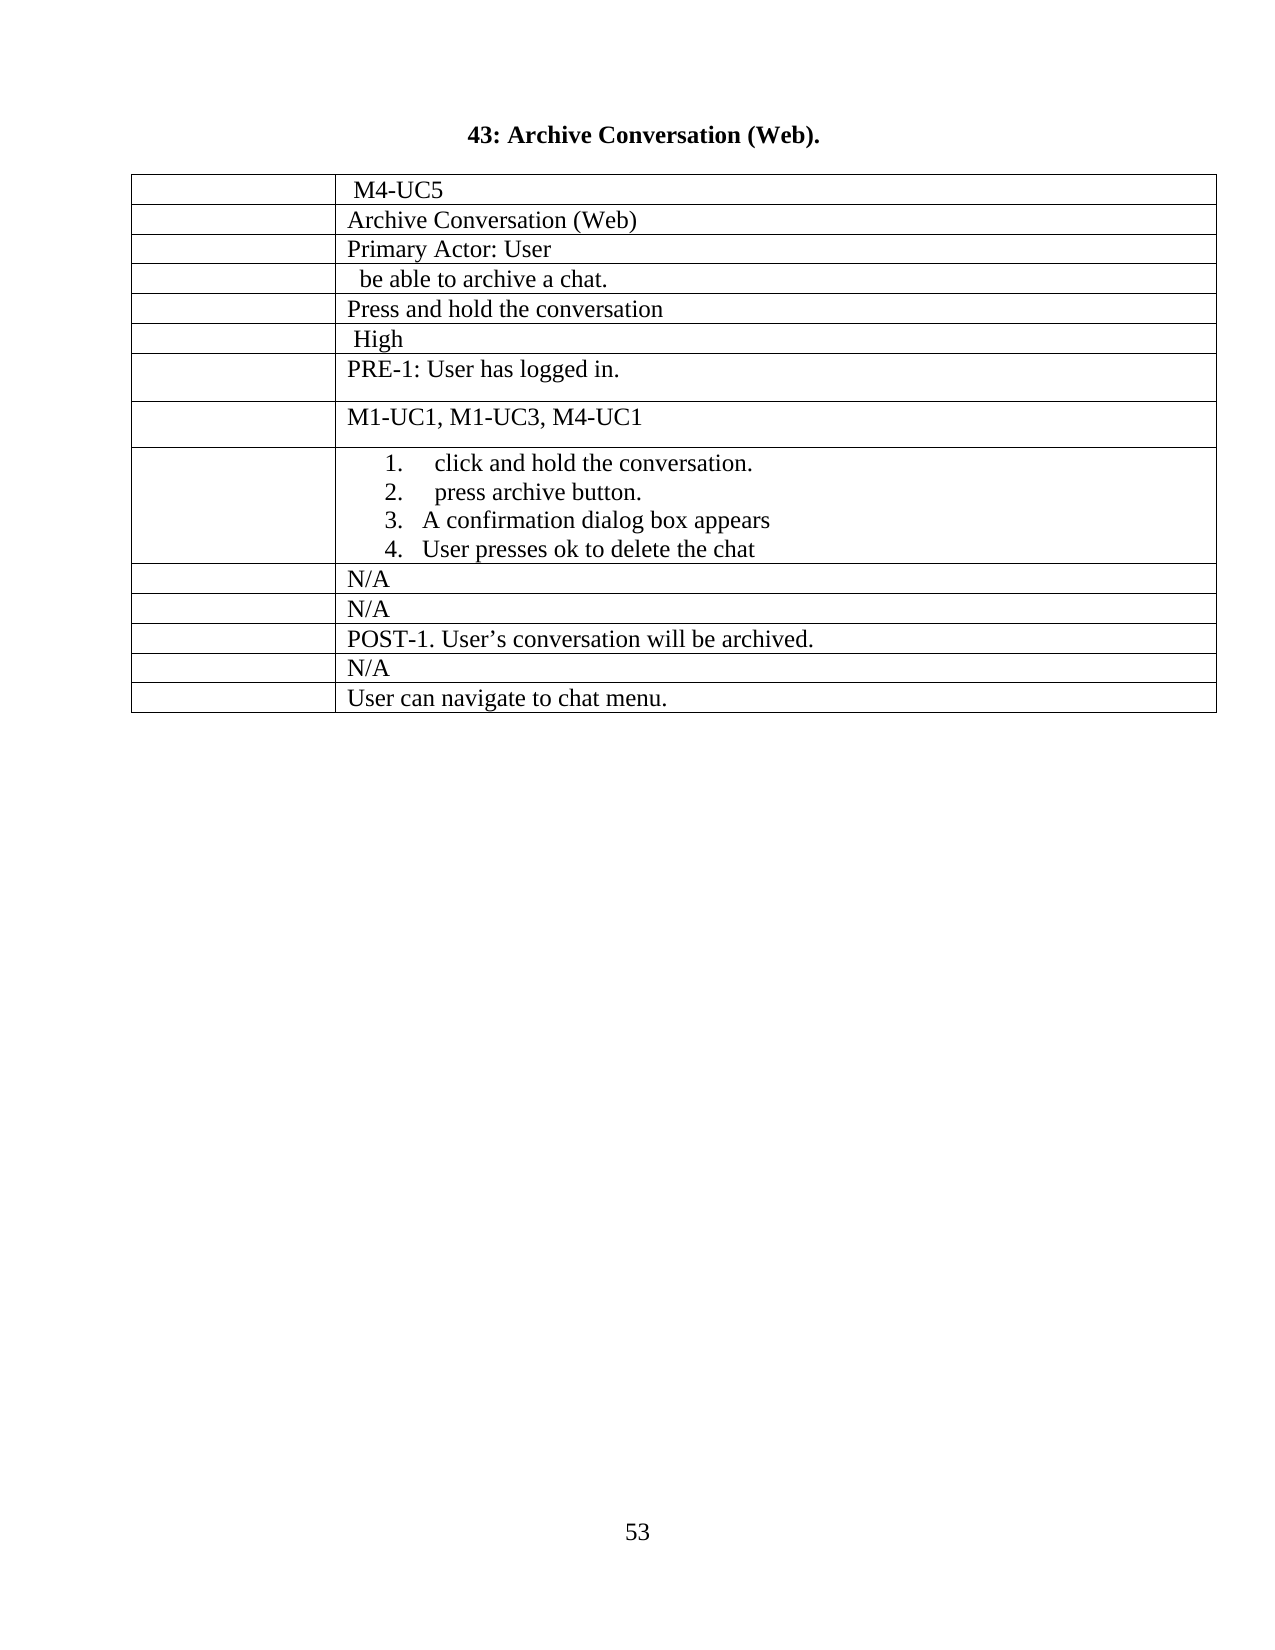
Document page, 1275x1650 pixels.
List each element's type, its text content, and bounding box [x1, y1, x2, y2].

table_cell User can navigate to chat menu. [336, 683, 1216, 712]
table_cell N/A [336, 564, 1216, 593]
text 43: Archive Conversation (Web). [120, 120, 1155, 149]
table_cell Primary Actor: User [336, 235, 1216, 263]
table_cell [132, 594, 335, 623]
table_cell [132, 354, 335, 401]
table_header [132, 175, 335, 204]
table_cell N/A [336, 594, 1216, 623]
table_cell [132, 324, 335, 353]
table_cell click and hold the conversation. press archive button. A confirmation dialog box appears User presses ok to delete the chat [336, 448, 1216, 563]
table_cell [132, 448, 335, 563]
table_cell [132, 205, 335, 233]
table_cell [132, 654, 335, 682]
table_cell [132, 402, 335, 447]
table_cell M1-UC1, M1-UC3, M4-UC1 [336, 402, 1216, 447]
table_cell [132, 624, 335, 652]
table_cell [132, 683, 335, 712]
table_cell [132, 294, 335, 323]
table_cell N/A [336, 654, 1216, 682]
table_cell [132, 564, 335, 593]
table_cell High [336, 324, 1216, 353]
table_cell [132, 264, 335, 293]
table_cell POST-1. User’s conversation will be archived. [336, 624, 1216, 652]
table_cell [132, 235, 335, 263]
table_header M4-UC5 [336, 175, 1216, 204]
table_cell Archive Conversation (Web) [336, 205, 1216, 233]
table_cell be able to archive a chat. [336, 264, 1216, 293]
table_cell PRE-1: User has logged in. [336, 354, 1216, 401]
table_cell Press and hold the conversation [336, 294, 1216, 323]
